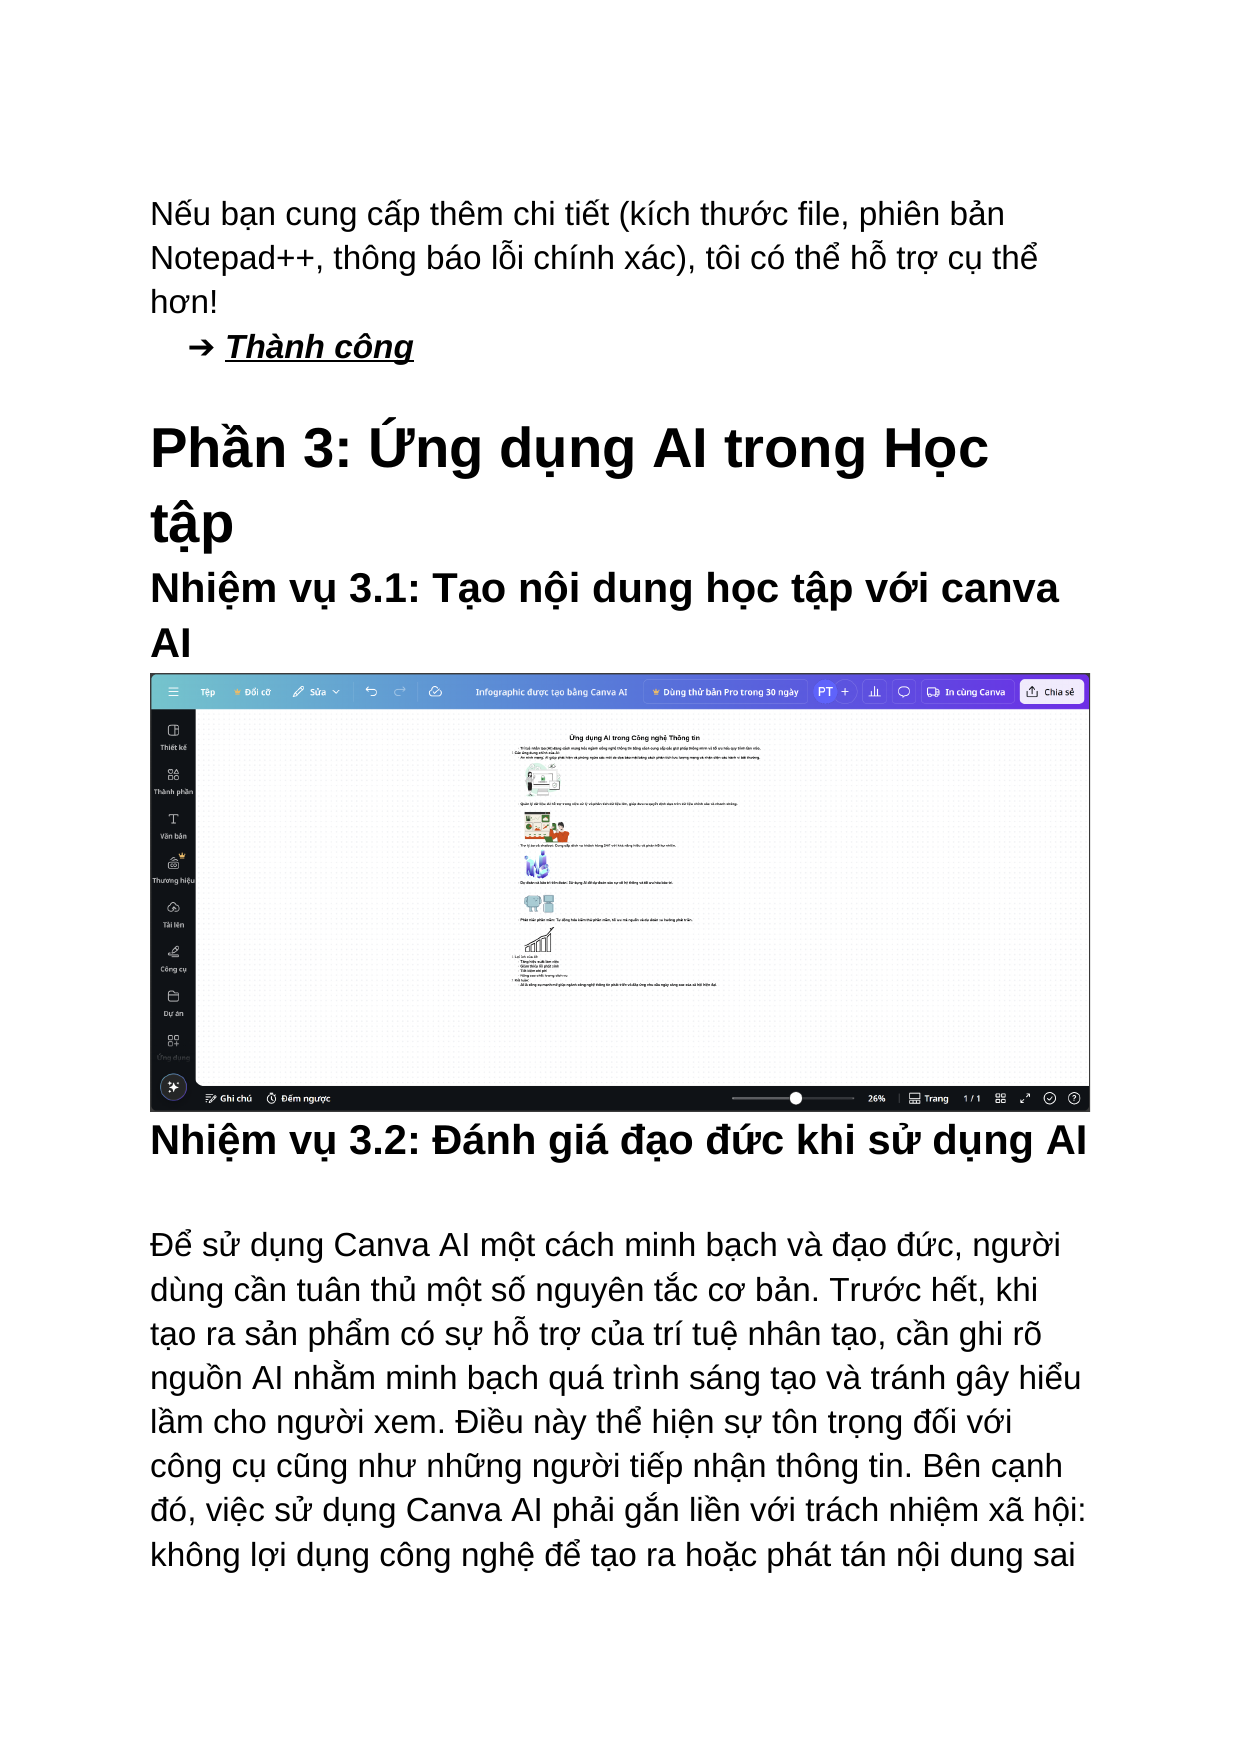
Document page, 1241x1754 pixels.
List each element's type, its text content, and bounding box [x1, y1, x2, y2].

picture [150, 673, 1091, 1112]
text Nếu bạn cung cấp thêm chi tiết (kích thước file, phiên bản Notepad++, thông báo lỗi chính xác), tôi có thể hỗ trợ cụ thể hơn! [150, 194, 1090, 321]
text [150, 1226, 1090, 1573]
text Phần 3: Ứng dụng AI trong Học tập [150, 415, 1090, 554]
text Nhiệm vụ 3.2: Đánh giá đạo đức khi sử dụng AI [150, 1115, 1090, 1163]
list Thành công [187, 327, 1090, 365]
text Nhiệm vụ 3.1: Tạo nội dung học tập với canva AI [150, 564, 1090, 667]
